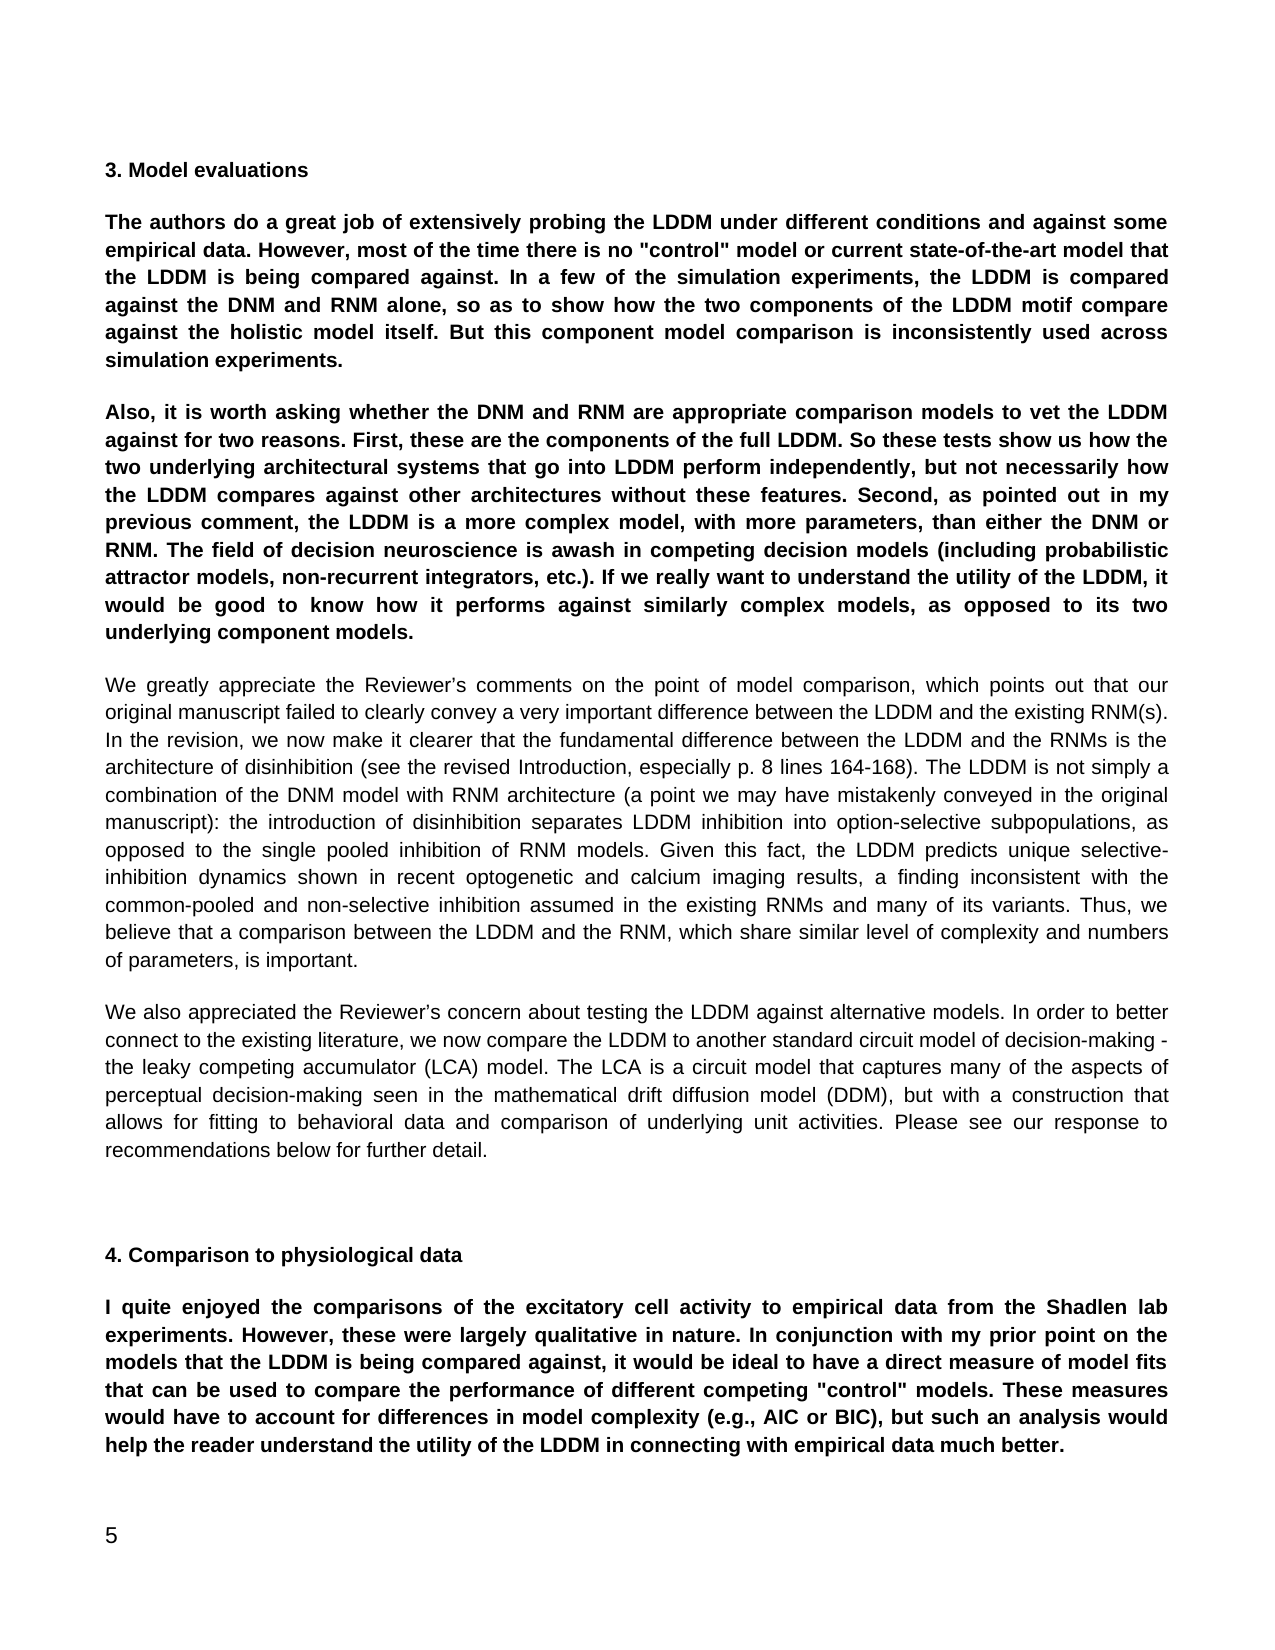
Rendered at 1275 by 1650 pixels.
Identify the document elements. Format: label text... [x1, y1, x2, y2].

text We greatly appreciate the Reviewer’s comments on the point of model comparison, which points out that our original manuscript failed to clearly convey a very important difference between the LDDM and the existing RNM(s). In the revision, we now make it clearer that the fundamental difference between the LDDM and the RNMs is the architecture of disinhibition (see the revised Introduction, especially p. 8 lines 164-168). The LDDM is not simply a combination of the DNM model with RNM architecture (a point we may have mistakenly conveyed in the original manuscript): the introduction of disinhibition separates LDDM inhibition into option-selective subpopulations, as opposed to the single pooled inhibition of RNM models. Given this fact, the LDDM predicts unique selective-inhibition dynamics shown in recent optogenetic and calcium imaging results, a finding inconsistent with the common-pooled and non-selective inhibition assumed in the existing RNMs and many of its variants. Thus, we believe that a comparison between the LDDM and the RNM, which share similar level of complexity and numbers of parameters, is important. [105, 672, 1170, 971]
text We also appreciated the Reviewer’s concern about testing the LDDM against alternative models. In order to better connect to the existing literature, we now compare the LDDM to another standard circuit model of decision-making - the leaky competing accumulator (LCA) model. The LCA is a circuit model that captures many of the aspects of perceptual decision-making seen in the mathematical drift diffusion model (DDM), but with a construction that allows for fitting to behavioral data and comparison of underlying unit activities. Please see our response to recommendations below for further detail. [105, 1000, 1170, 1161]
text Also, it is worth asking whether the DNM and RNM are appropriate comparison models to vet the LDDM against for two reasons. First, these are the components of the full LDDM. So these tests show us how the two underlying architectural systems that go into LDDM perform independently, but not necessarily how the LDDM compares against other architectures without these features. Second, as pointed out in my previous comment, the LDDM is a more complex model, with more parameters, than either the DNM or RNM. The field of decision neuroscience is awash in competing decision models (including probabilistic attractor models, non-recurrent integrators, etc.). If we really want to understand the utility of the LDDM, it would be good to know how it performs against similarly complex models, as opposed to its two underlying component models. [105, 400, 1170, 644]
text The authors do a great job of extensively probing the LDDM under different conditions and against some empirical data. However, most of the time there is no "control" model or current state-of-the-art model that the LDDM is being compared against. In a few of the simulation experiments, the LDDM is compared against the DNM and RNM alone, so as to show how the two components of the LDDM motif compare against the holistic model itself. But this component model comparison is inconsistently used across simulation experiments. [105, 210, 1170, 371]
text 3. Model evaluations [105, 157, 1170, 181]
text 4. Comparison to physiological data [105, 1242, 1170, 1266]
text I quite enjoyed the comparisons of the excitatory cell activity to empirical data from the Shadlen lab experiments. However, these were largely qualitative in nature. In conjunction with my prior point on the models that the LDDM is being compared against, it would be ideal to have a direct measure of model fits that can be used to compare the performance of different competing "control" models. These measures would have to account for differences in model complexity (e.g., AIC or BIC), but such an analysis would help the reader understand the utility of the LDDM in connecting with empirical data much better. [105, 1295, 1170, 1456]
